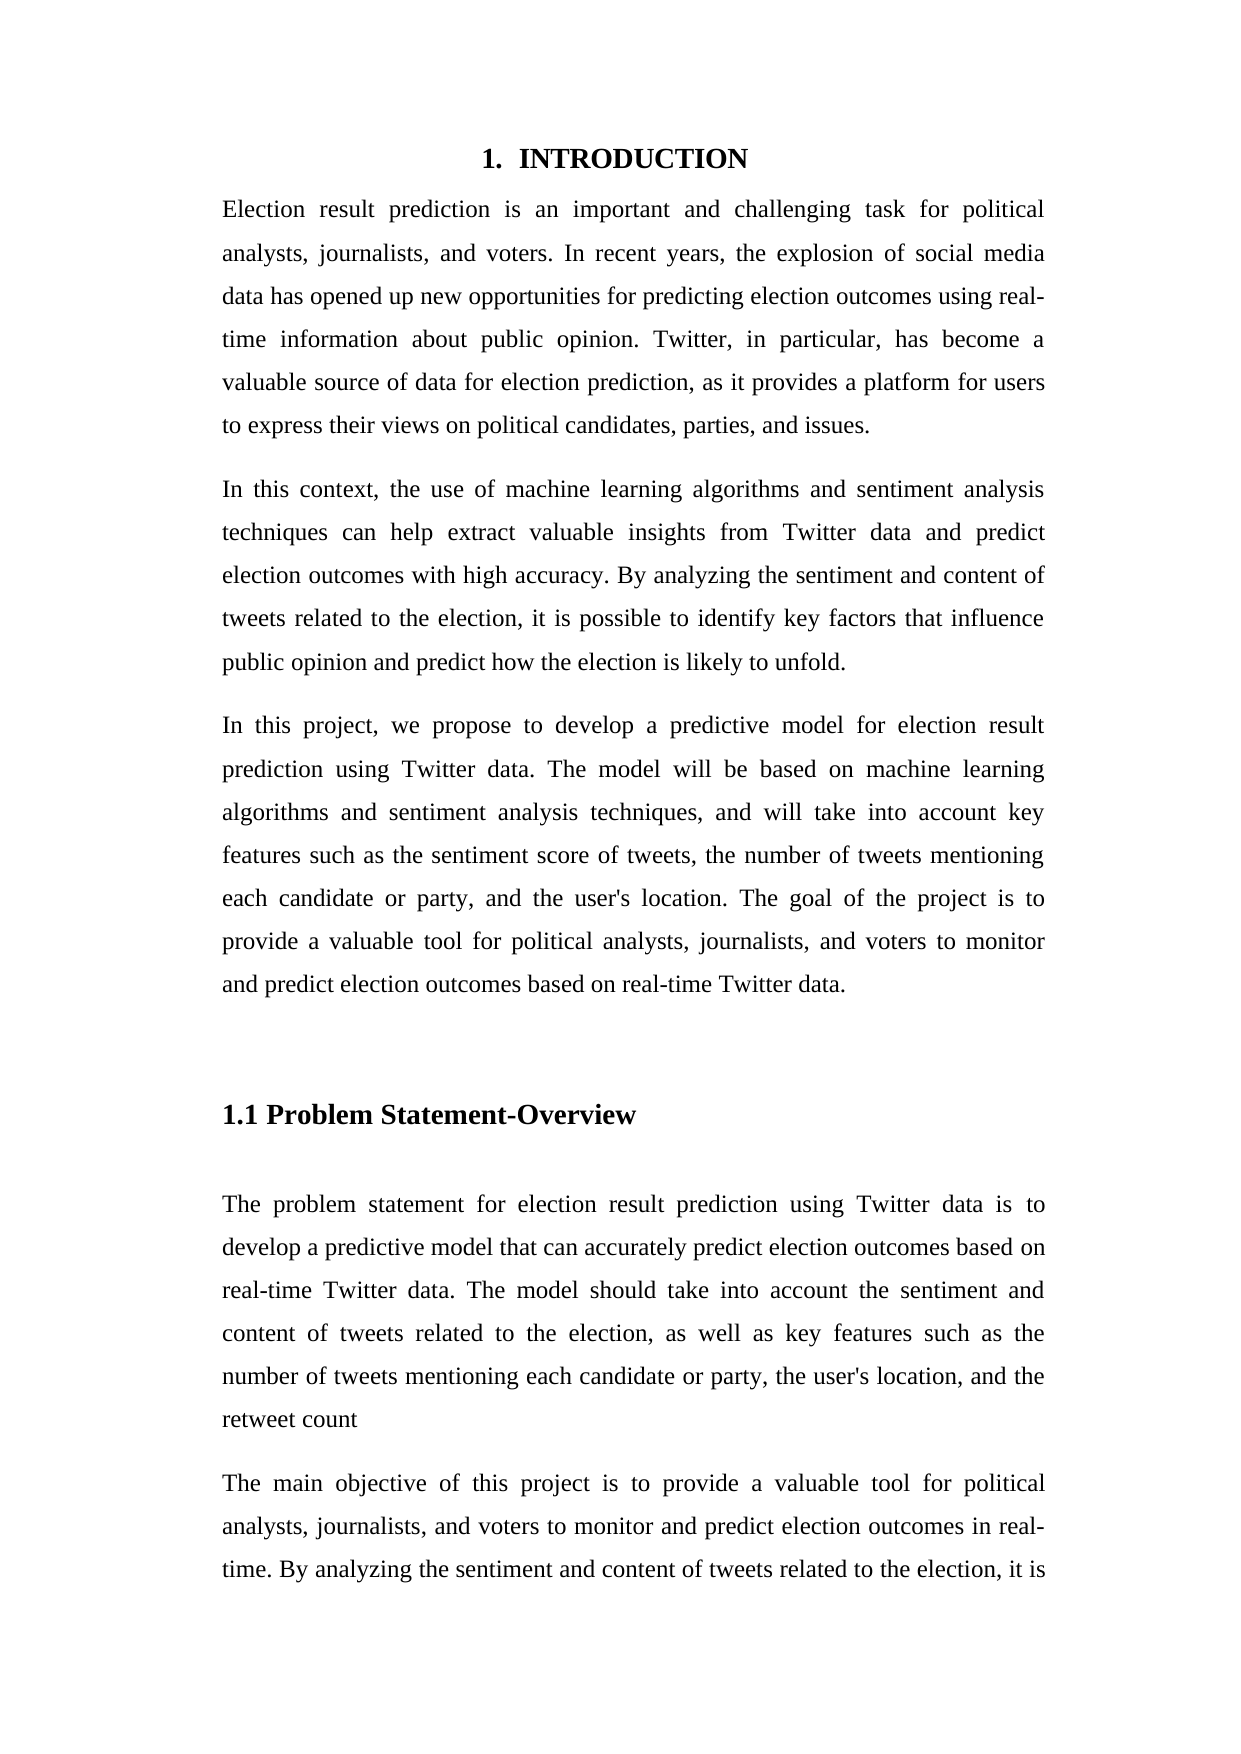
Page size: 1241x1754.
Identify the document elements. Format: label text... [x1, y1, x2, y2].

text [222, 1468, 1045, 1583]
subtitle 1.1 Problem Statement-Overview [222, 1097, 1045, 1131]
list INTRODUCTION [184, 142, 1045, 175]
text The problem statement for election result prediction using Twitter data is to develop a predictive model that can accurately predict election outcomes based on real-time Twitter data. The model should take into account the sentiment and content of tweets related to the election, as well as key features such as the number of tweets mentioning each candidate or party, the user's location, and the retweet count [222, 1189, 1045, 1433]
text In this project, we propose to develop a predictive model for election result prediction using Twitter data. The model will be based on machine learning algorithms and sentiment analysis techniques, and will take into account key features such as the sentiment score of tweets, the number of tweets mentioning each candidate or party, and the user's location. The goal of the project is to provide a valuable tool for political analysts, journalists, and voters to monitor and predict election outcomes based on real-time Twitter data. [222, 711, 1045, 998]
text Election result prediction is an important and challenging task for political analysts, journalists, and voters. In recent years, the explosion of social media data has opened up new opportunities for predicting election outcomes using real-time information about public opinion. Twitter, in particular, has become a valuable source of data for election prediction, as it provides a platform for users to express their views on political candidates, parties, and issues. [222, 194, 1045, 439]
text In this context, the use of machine learning algorithms and sentiment analysis techniques can help extract valuable insights from Twitter data and predict election outcomes with high accuracy. By analyzing the sentiment and content of tweets related to the election, it is possible to identify key factors that influence public opinion and predict how the election is likely to unfold. [222, 474, 1045, 675]
